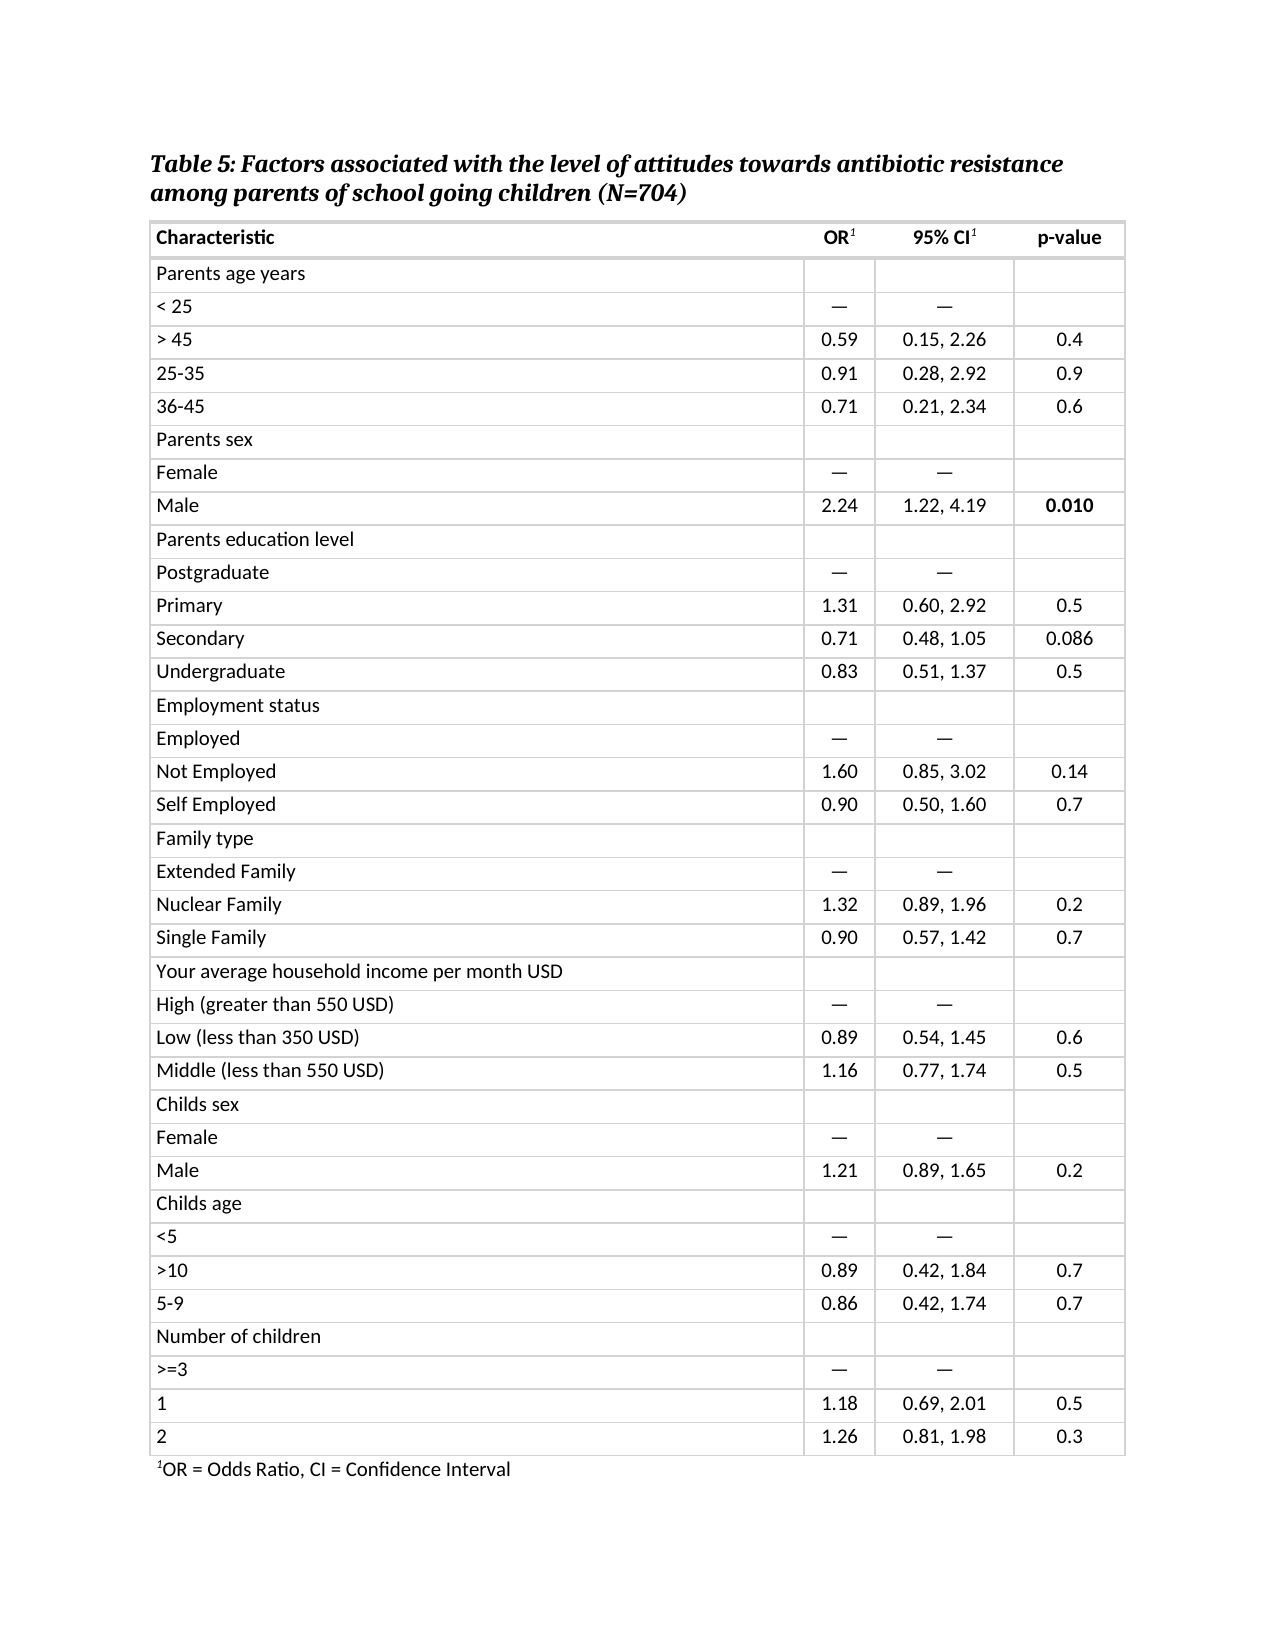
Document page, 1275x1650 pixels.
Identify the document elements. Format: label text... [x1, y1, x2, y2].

table_cell Postgraduate [151, 559, 803, 591]
table_cell — [876, 1357, 1013, 1388]
table_cell [1015, 426, 1124, 458]
table_cell Secondary [151, 626, 803, 657]
table_cell [1015, 1224, 1124, 1255]
table_cell [876, 260, 1013, 292]
table_cell [1015, 1191, 1124, 1222]
table_cell Your average household income per month USD [151, 958, 803, 989]
table_cell — [805, 858, 874, 890]
table_cell 0.5 [1015, 1058, 1124, 1089]
table_cell >10 [151, 1257, 803, 1288]
table_cell 5-9 [151, 1290, 803, 1322]
table_cell 0.89, 1.65 [876, 1157, 1013, 1189]
table_cell [805, 1323, 874, 1355]
table_cell [1015, 1124, 1124, 1156]
table_cell — [805, 293, 874, 325]
table_cell [876, 426, 1013, 458]
table_cell 36-45 [151, 393, 803, 424]
table_cell Middle (less than 550 USD) [151, 1058, 803, 1089]
table_cell 0.010 [1015, 493, 1124, 524]
table_cell Number of children [151, 1323, 803, 1355]
table_cell Nuclear Family [151, 891, 803, 923]
table_cell [1015, 559, 1124, 591]
table_cell 0.91 [805, 360, 874, 391]
table_cell Male [151, 493, 803, 524]
table_header 95% CI1 [875, 224, 1014, 256]
table_cell Childs age [151, 1191, 803, 1222]
table_cell 0.7 [1015, 792, 1124, 823]
table_cell [1015, 725, 1124, 757]
table_cell 1.16 [805, 1058, 874, 1089]
table_cell 25-35 [151, 360, 803, 391]
table_cell 0.90 [805, 925, 874, 956]
table_cell 0.28, 2.92 [876, 360, 1013, 391]
table_cell Female [151, 460, 803, 491]
table_cell [805, 1191, 874, 1222]
table_cell [876, 958, 1013, 989]
table_cell — [805, 725, 874, 757]
table_cell [1015, 858, 1124, 890]
table_cell Undergraduate [151, 659, 803, 690]
table_cell — [876, 293, 1013, 325]
table_cell 0.3 [1015, 1423, 1124, 1455]
table_cell [876, 692, 1013, 724]
table_cell [805, 426, 874, 458]
table_cell 2 [151, 1423, 803, 1455]
table_cell 0.7 [1015, 1257, 1124, 1288]
table_cell [876, 1323, 1013, 1355]
table_cell Parents education level [151, 526, 803, 557]
table_cell 0.086 [1015, 626, 1124, 657]
table_cell [1015, 958, 1124, 989]
table_cell Male [151, 1157, 803, 1189]
table_cell 0.9 [1015, 360, 1124, 391]
table_cell < 25 [151, 293, 803, 325]
table_cell 0.81, 1.98 [876, 1423, 1013, 1455]
table_cell — [805, 1224, 874, 1255]
table_cell 0.14 [1015, 758, 1124, 790]
table_cell [805, 958, 874, 989]
table_cell 0.5 [1015, 592, 1124, 624]
text Table 5: Factors associated with the level of attitudes towards antibiotic resistance among parents of school going children (N=704) [150, 150, 1125, 207]
table_cell 0.7 [1015, 925, 1124, 956]
table_cell [805, 1091, 874, 1122]
table_cell > 45 [151, 327, 803, 358]
table_cell [876, 1191, 1013, 1222]
table_cell [1015, 825, 1124, 857]
table_cell <5 [151, 1224, 803, 1255]
table_cell — [876, 1224, 1013, 1255]
table_cell [1015, 1091, 1124, 1122]
table_cell [805, 260, 874, 292]
table_cell 0.42, 1.74 [876, 1290, 1013, 1322]
table_cell Childs sex [151, 1091, 803, 1122]
table_cell [1015, 293, 1124, 325]
table_cell Parents sex [151, 426, 803, 458]
table_cell >=3 [151, 1357, 803, 1388]
table_cell 0.5 [1015, 659, 1124, 690]
table_cell [1015, 526, 1124, 557]
table_cell 0.21, 2.34 [876, 393, 1013, 424]
table_cell Employed [151, 725, 803, 757]
table_cell [1015, 460, 1124, 491]
table_cell 1.31 [805, 592, 874, 624]
table_header OR1 [804, 224, 875, 256]
table_cell Primary [151, 592, 803, 624]
table_cell 1OR = Odds Ratio, CI = Confidence Interval [150, 1456, 1125, 1488]
table_cell Low (less than 350 USD) [151, 1024, 803, 1056]
table_cell 0.57, 1.42 [876, 925, 1013, 956]
table_cell — [805, 1124, 874, 1156]
table_cell 0.54, 1.45 [876, 1024, 1013, 1056]
table_cell 0.6 [1015, 393, 1124, 424]
table_cell 1.18 [805, 1390, 874, 1421]
table_cell 0.86 [805, 1290, 874, 1322]
table_cell 1.26 [805, 1423, 874, 1455]
table_cell 0.69, 2.01 [876, 1390, 1013, 1421]
table_cell Self Employed [151, 792, 803, 823]
table_cell 0.85, 3.02 [876, 758, 1013, 790]
table_cell 0.6 [1015, 1024, 1124, 1056]
table_cell Employment status [151, 692, 803, 724]
table_cell [1015, 1357, 1124, 1388]
table_cell — [876, 725, 1013, 757]
table_cell Parents age years [151, 260, 803, 292]
table_cell — [876, 858, 1013, 890]
table_cell 0.4 [1015, 327, 1124, 358]
table_cell Female [151, 1124, 803, 1156]
table_cell [876, 825, 1013, 857]
table_cell 0.90 [805, 792, 874, 823]
table_cell — [876, 460, 1013, 491]
table_cell [1015, 260, 1124, 292]
table_cell 0.15, 2.26 [876, 327, 1013, 358]
table_cell 0.83 [805, 659, 874, 690]
table_cell — [876, 991, 1013, 1023]
table_cell 0.50, 1.60 [876, 792, 1013, 823]
table_cell High (greater than 550 USD) [151, 991, 803, 1023]
table_header p-value [1014, 224, 1124, 256]
table_cell — [876, 559, 1013, 591]
table_cell 0.60, 2.92 [876, 592, 1013, 624]
table_cell Family type [151, 825, 803, 857]
table_cell 0.59 [805, 327, 874, 358]
table_cell [805, 692, 874, 724]
table_cell [1015, 692, 1124, 724]
table_cell [1015, 1323, 1124, 1355]
table_cell 0.42, 1.84 [876, 1257, 1013, 1288]
table_cell [1015, 991, 1124, 1023]
table_cell 0.5 [1015, 1390, 1124, 1421]
table_cell 0.2 [1015, 1157, 1124, 1189]
table_cell 0.89 [805, 1024, 874, 1056]
table_cell [805, 825, 874, 857]
table_cell 0.7 [1015, 1290, 1124, 1322]
table_cell 0.2 [1015, 891, 1124, 923]
table_cell — [805, 1357, 874, 1388]
table_cell Extended Family [151, 858, 803, 890]
table_cell [805, 526, 874, 557]
table_cell 0.51, 1.37 [876, 659, 1013, 690]
table_cell 0.89 [805, 1257, 874, 1288]
table_cell 1.21 [805, 1157, 874, 1189]
table_cell Not Employed [151, 758, 803, 790]
table_cell 1 [151, 1390, 803, 1421]
table_cell 1.22, 4.19 [876, 493, 1013, 524]
table_cell — [805, 991, 874, 1023]
table_cell — [805, 559, 874, 591]
table_cell 1.60 [805, 758, 874, 790]
table_cell 0.77, 1.74 [876, 1058, 1013, 1089]
table_cell 1.32 [805, 891, 874, 923]
table_cell 0.71 [805, 393, 874, 424]
table_cell Single Family [151, 925, 803, 956]
table_cell — [805, 460, 874, 491]
table_cell — [876, 1124, 1013, 1156]
table_cell 0.89, 1.96 [876, 891, 1013, 923]
table_cell [876, 1091, 1013, 1122]
table_cell 0.71 [805, 626, 874, 657]
table_cell [876, 526, 1013, 557]
table_header Characteristic [151, 224, 804, 256]
table_cell 0.48, 1.05 [876, 626, 1013, 657]
table_cell 2.24 [805, 493, 874, 524]
